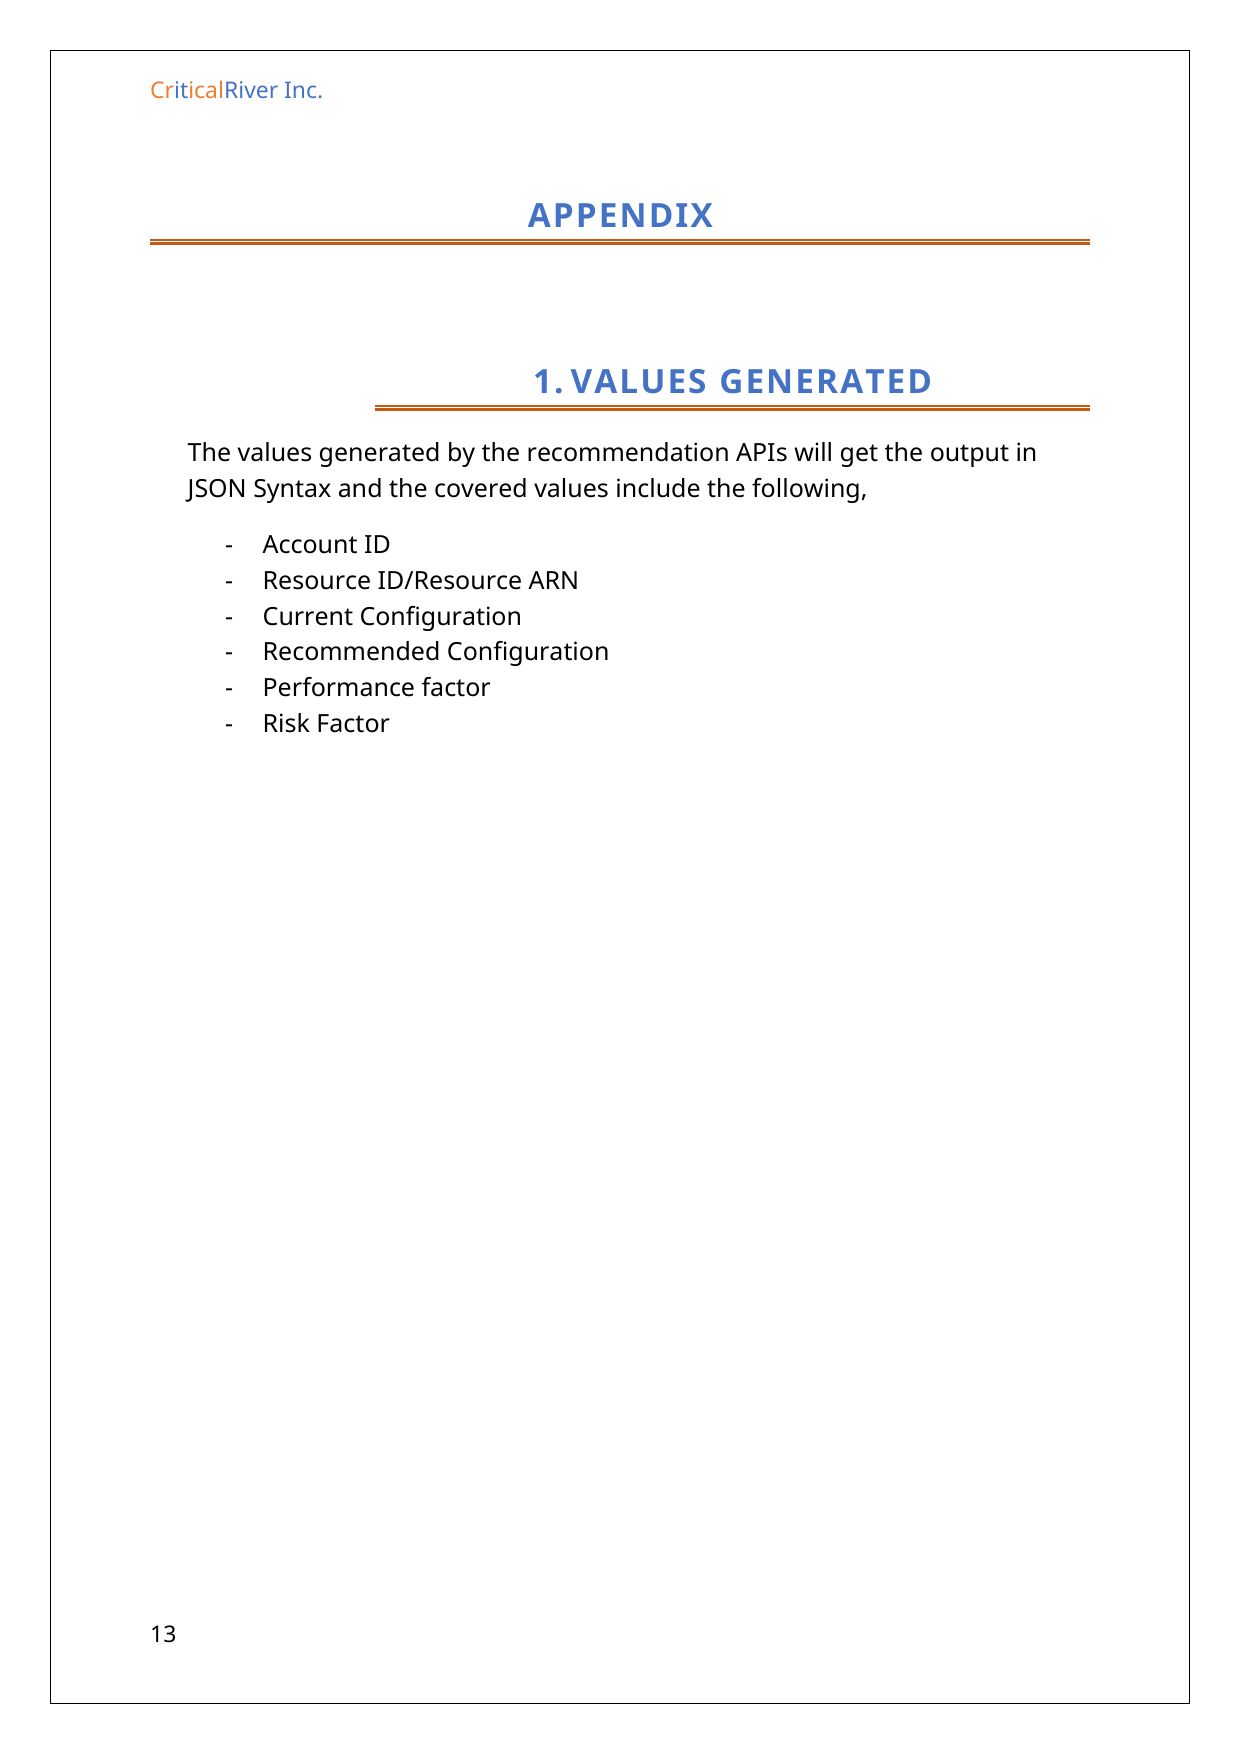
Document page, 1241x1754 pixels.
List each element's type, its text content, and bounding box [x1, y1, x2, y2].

list Performance factor [225, 670, 1090, 704]
list Risk Factor [225, 705, 1090, 739]
list Resource ID/Resource ARN [225, 562, 1090, 597]
text The values generated by the recommendation APIs will get the output in JSON Syntax and the covered values include the following, [187, 434, 1090, 504]
list Current Configuration [225, 598, 1090, 632]
list Recommended Configuration [225, 634, 1090, 668]
list Account ID [225, 527, 1090, 561]
subtitle Appendix [150, 192, 1090, 239]
subtitle values generated [375, 358, 1090, 405]
